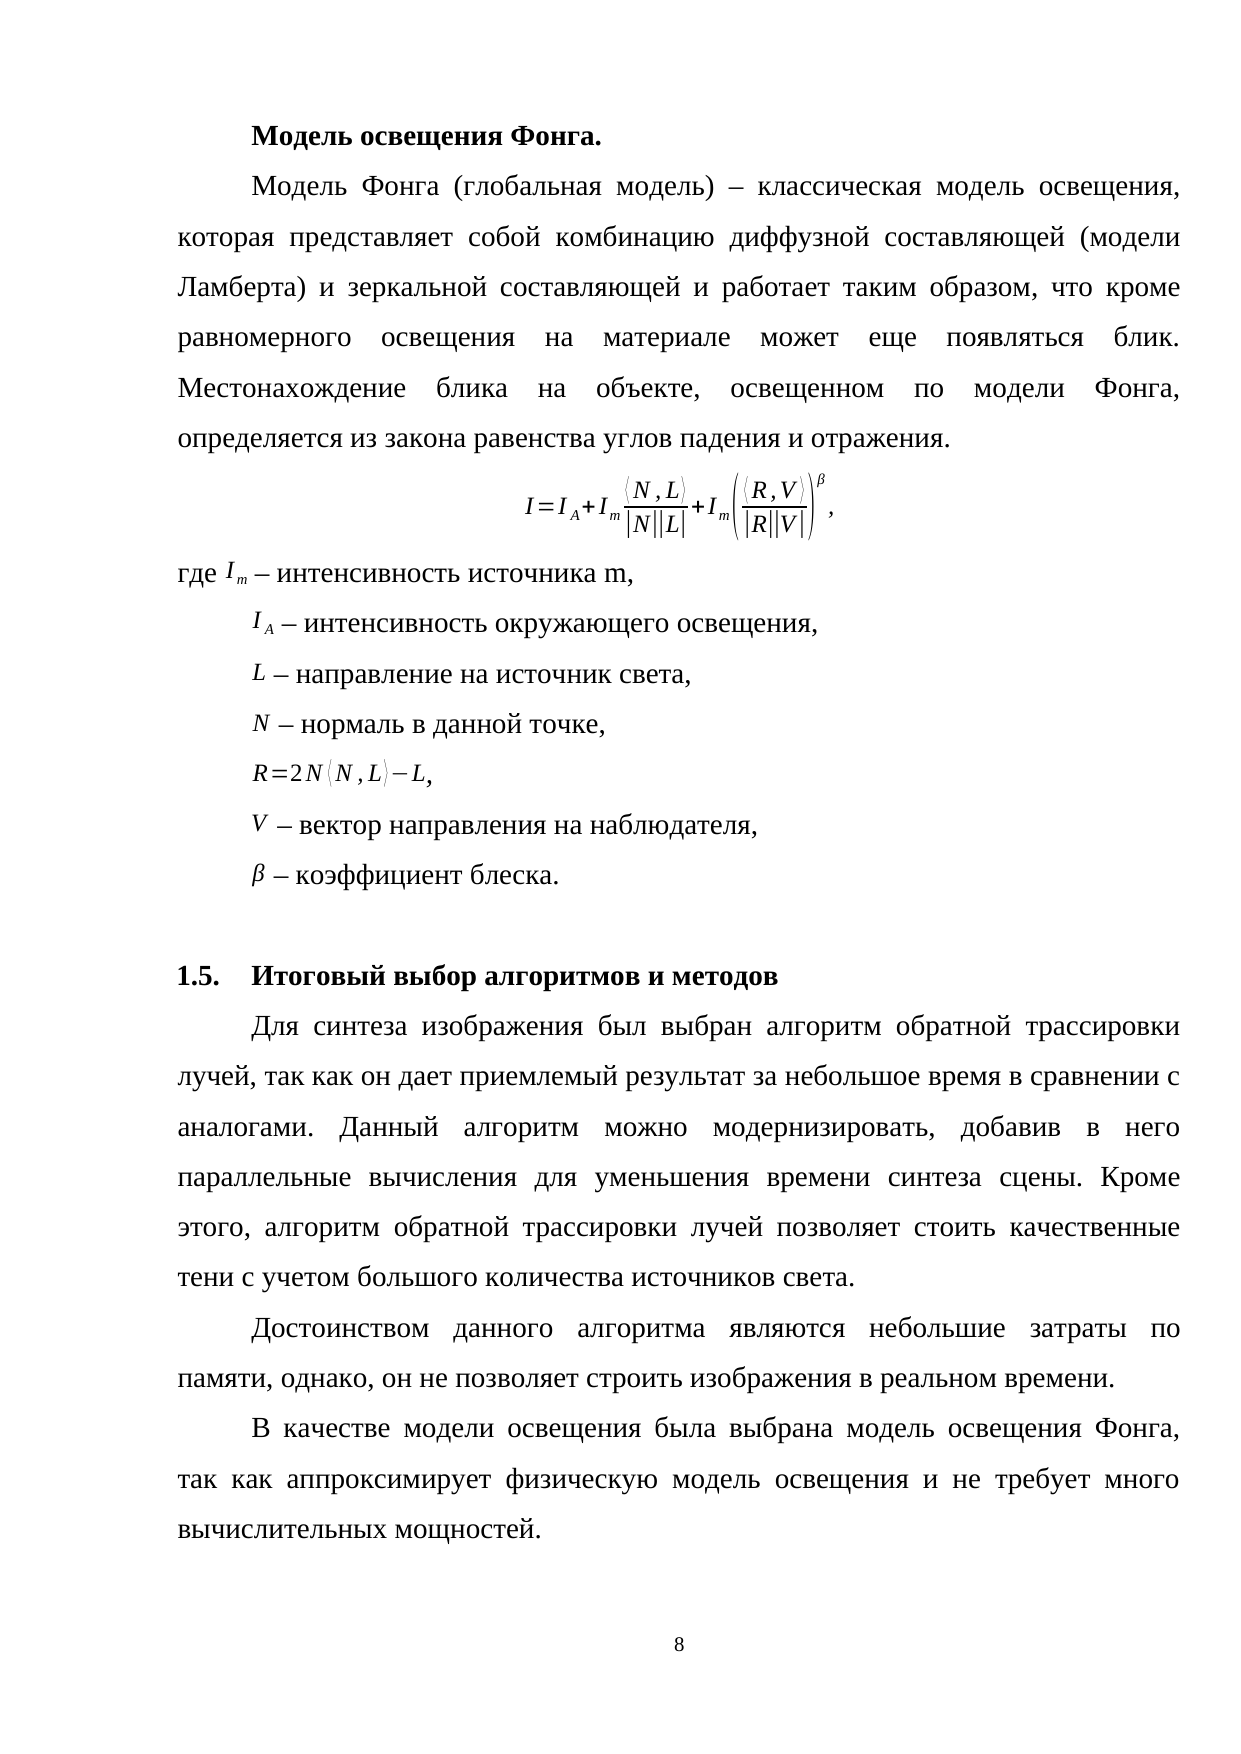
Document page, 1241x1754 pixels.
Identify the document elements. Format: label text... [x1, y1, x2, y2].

text Достоинством данного алгоритма являются небольшие затраты по памяти, однако, он не позволяет строить изображения в реальном времени. [177, 1310, 1181, 1394]
text – интенсивность окружающего освещения, [177, 606, 1181, 639]
text – направление на источник света, [177, 656, 1181, 689]
text Модель Фонга (глобальная модель) – классическая модель освещения, которая представляет собой комбинацию диффузной составляющей (модели Ламберта) и зеркальной составляющей и работает таким образом, что кроме равномерного освещения на материале может еще появляться блик. Местонахождение блика на объекте, освещенном по модели Фонга, определяется из закона равенства углов падения и отражения. [177, 168, 1181, 453]
text Итоговый выбор алгоритмов и методов [176, 958, 1181, 991]
text В качестве модели освещения была выбрана модель освещения Фонга, так как аппроксимирует физическую модель освещения и не требует много вычислительных мощностей. [177, 1411, 1181, 1545]
text где – интенсивность источника m, [177, 555, 1181, 589]
text Модель освещения Фонга. [177, 118, 1181, 152]
text – нормаль в данной точке, [177, 706, 1181, 740]
text – вектор направления на наблюдателя, [177, 807, 1181, 840]
text , [177, 756, 1181, 790]
text – коэффициент блеска. [177, 857, 1181, 891]
text Для синтеза изображения был выбран алгоритм обратной трассировки лучей, так как он дает приемлемый результат за небольшое время в сравнении с аналогами. Данный алгоритм можно модернизировать, добавив в него параллельные вычисления для уменьшения времени синтеза сцены. Кроме этого, алгоритм обратной трассировки лучей позволяет стоить качественные тени с учетом большого количества источников света. [177, 1008, 1181, 1293]
